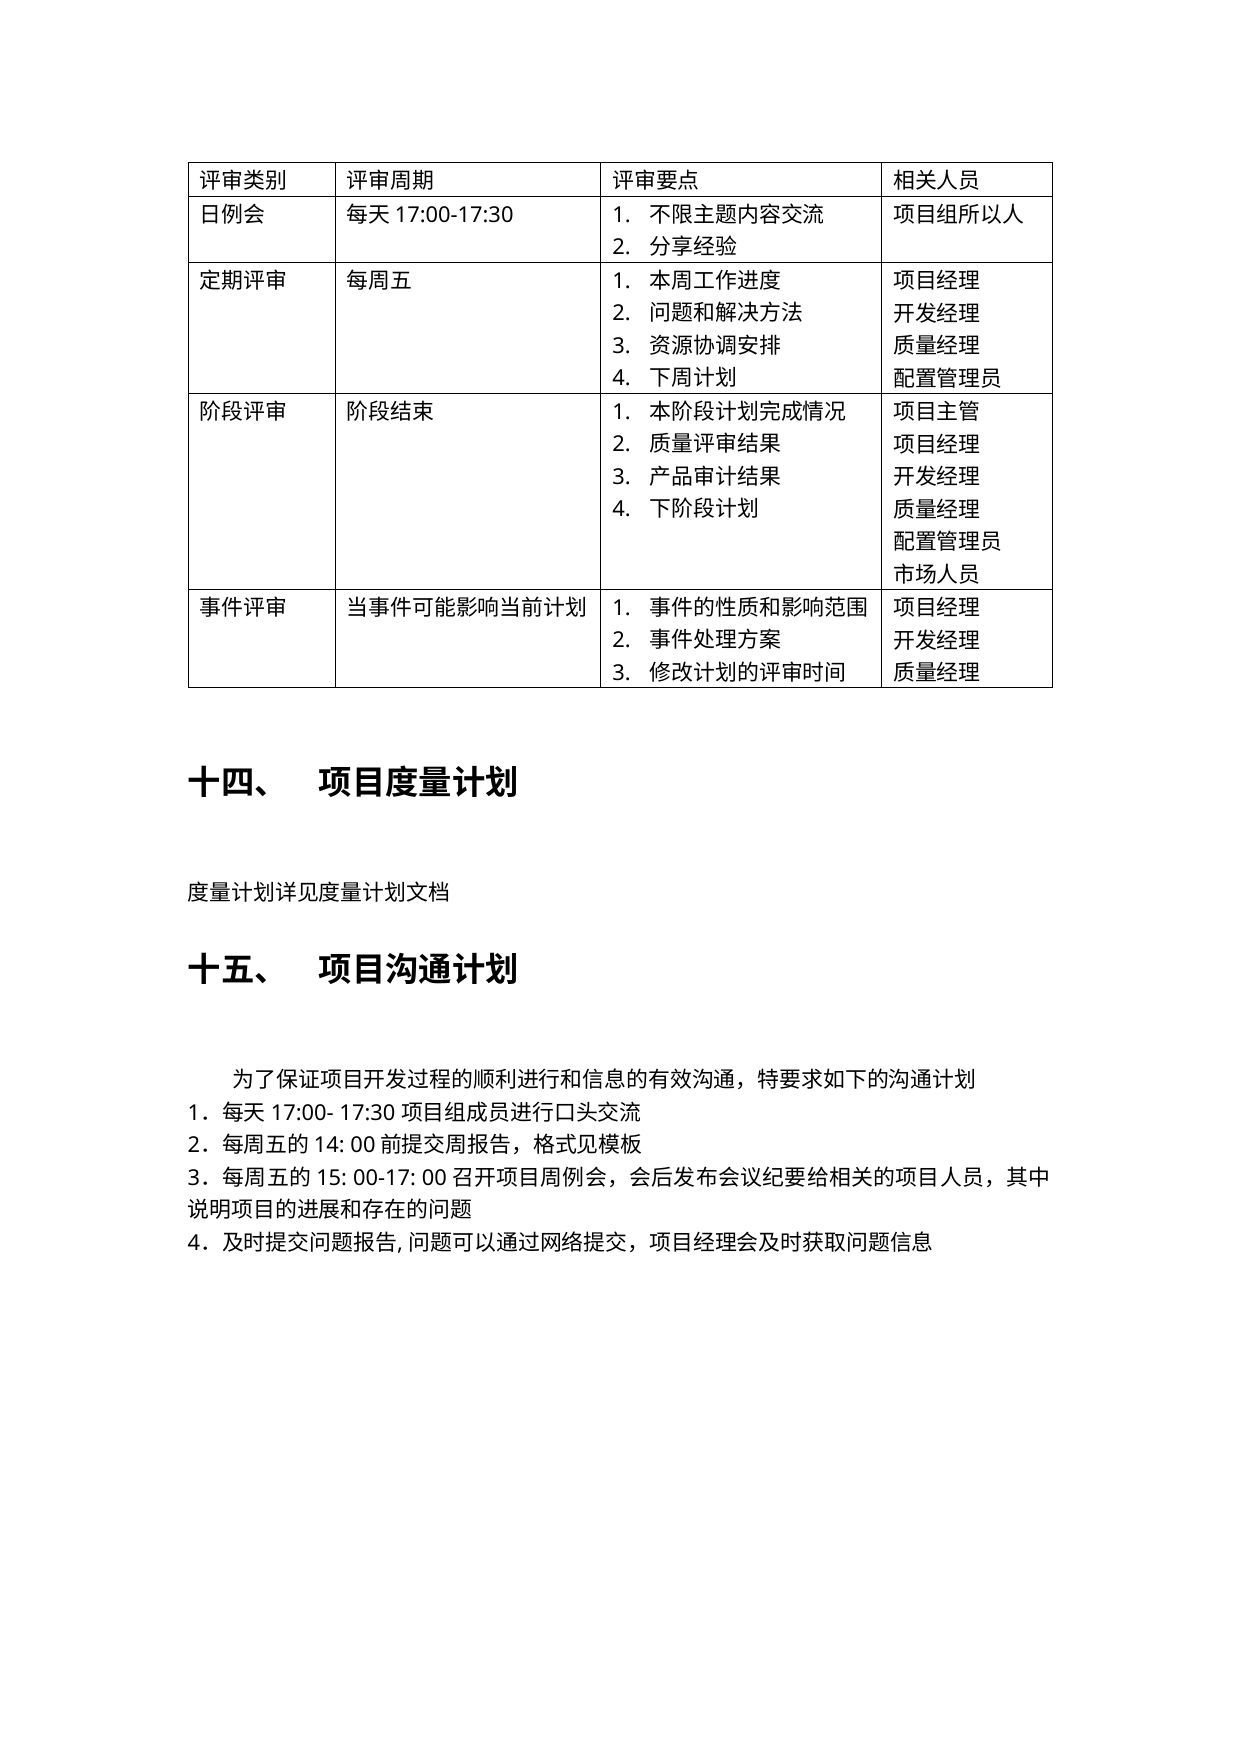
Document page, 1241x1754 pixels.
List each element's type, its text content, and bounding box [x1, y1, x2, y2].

table_cell 不限主题内容交流 分享经验 [601, 197, 881, 262]
table_cell 每周五 [336, 263, 600, 393]
text 2．每周五的14: 00前提交周报告，格式见模板 [187, 1127, 1053, 1159]
table_header 评审类别 [189, 163, 335, 196]
table_header 评审周期 [336, 163, 600, 196]
table_cell 本周工作进度 问题和解决方法 资源协调安排 下周计划 [601, 263, 881, 393]
table_cell 项目经理 开发经理 质量经理 配置管理员 [882, 263, 1052, 393]
table_cell 当事件可能影响当前计划 [336, 590, 600, 687]
table_cell 项目组所以人 [882, 197, 1052, 262]
list 为了保证项目开发过程的顺利进行和信息的有效沟通，特要求如下的沟通计划 [232, 1062, 1053, 1094]
table_cell 每天17:00-17:30 [336, 197, 600, 262]
table_cell 阶段评审 [189, 394, 335, 589]
table_cell 本阶段计划完成情况 质量评审结果 产品审计结果 下阶段计划 [601, 394, 881, 589]
table_cell 项目经理 开发经理 质量经理 [882, 590, 1052, 687]
subtitle 项目度量计划 [187, 748, 1053, 813]
subtitle 项目沟通计划 [187, 934, 1053, 999]
text 3．每周五的15: 00-17: 00召开项目周例会，会后发布会议纪要给相关的项目人员，其中说明项目的进展和存在的问题 [187, 1159, 1053, 1224]
table_cell 事件的性质和影响范围 事件处理方案 修改计划的评审时间 [601, 590, 881, 687]
table_cell 日例会 [189, 197, 335, 262]
text 1．每天 17:00- 17:30 项目组成员进行口头交流 [187, 1094, 1053, 1127]
table_cell 事件评审 [189, 590, 335, 687]
text 度量计划详见度量计划文档 [187, 875, 1053, 907]
table_cell 项目主管 项目经理 开发经理 质量经理 配置管理员 市场人员 [882, 394, 1052, 589]
table_header 评审要点 [601, 163, 881, 196]
table_cell 定期评审 [189, 263, 335, 393]
text 4．及时提交问题报告, 问题可以通过网络提交，项目经理会及时获取问题信息 [187, 1224, 1053, 1257]
table_cell 阶段结束 [336, 394, 600, 589]
table_header 相关人员 [882, 163, 1052, 196]
